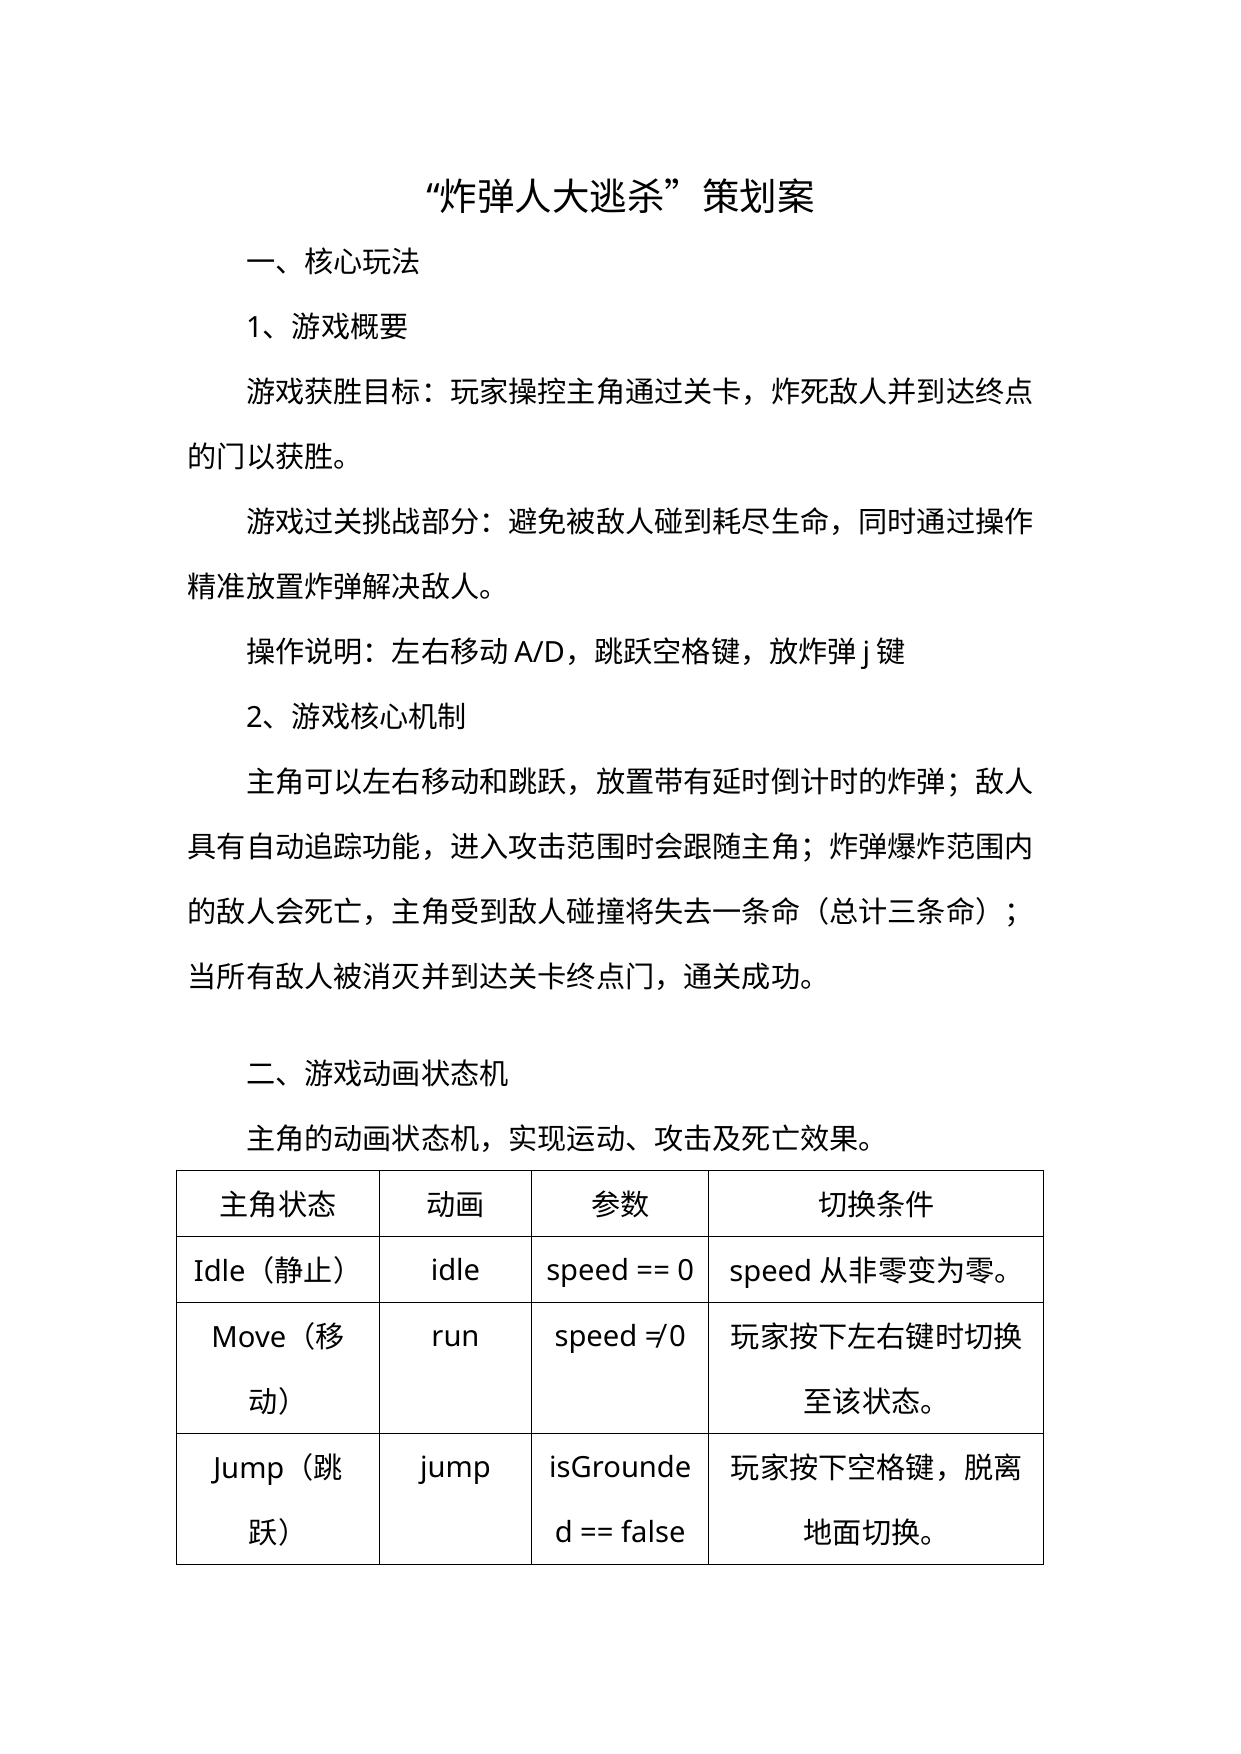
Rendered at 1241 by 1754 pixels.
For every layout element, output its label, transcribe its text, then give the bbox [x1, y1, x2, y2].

text 游戏获胜目标：玩家操控主角通过关卡，炸死敌人并到达终点的门以获胜。 [187, 357, 1053, 487]
table_cell Move（移动） [177, 1303, 379, 1433]
text 游戏过关挑战部分：避免被敌人碰到耗尽生命，同时通过操作精准放置炸弹解决敌人。 [187, 487, 1053, 617]
text 操作说明：左右移动A/D，跳跃空格键，放炸弹j键 [187, 617, 1053, 682]
table_cell run [380, 1303, 531, 1433]
table_cell 玩家按下空格键，脱离地面切换。 [709, 1434, 1043, 1564]
text 1、游戏概要 [187, 292, 1053, 357]
text 二、游戏动画状态机 [187, 1039, 1053, 1104]
table_cell speed 从非零变为零。 [709, 1237, 1043, 1302]
table_cell idle [380, 1237, 531, 1302]
text 2、游戏核心机制 [187, 682, 1053, 747]
text 一、核心玩法 [187, 227, 1053, 292]
table_cell speed ≠ 0 [532, 1303, 708, 1433]
table_header 参数 [532, 1171, 708, 1236]
text 主角的动画状态机，实现运动、攻击及死亡效果。 [187, 1104, 1053, 1169]
table_cell speed == 0 [532, 1237, 708, 1302]
text 主角可以左右移动和跳跃，放置带有延时倒计时的炸弹；敌人具有自动追踪功能，进入攻击范围时会跟随主角；炸弹爆炸范围内的敌人会死亡，主角受到敌人碰撞将失去一条命（总计三条命）；当所有敌人被消灭并到达关卡终点门，通关成功。 [187, 747, 1053, 1007]
table_cell Jump（跳跃） [177, 1434, 379, 1564]
table_cell isGrounded == false [532, 1434, 708, 1564]
table_cell jump [380, 1434, 531, 1564]
table_header 主角状态 [177, 1171, 379, 1236]
table_cell 玩家按下左右键时切换至该状态。 [709, 1303, 1043, 1433]
table_cell Idle（静止） [177, 1237, 379, 1302]
table_header 动画 [380, 1171, 531, 1236]
table_header 切换条件 [709, 1171, 1043, 1236]
text “炸弹人大逃杀”策划案 [187, 162, 1053, 227]
